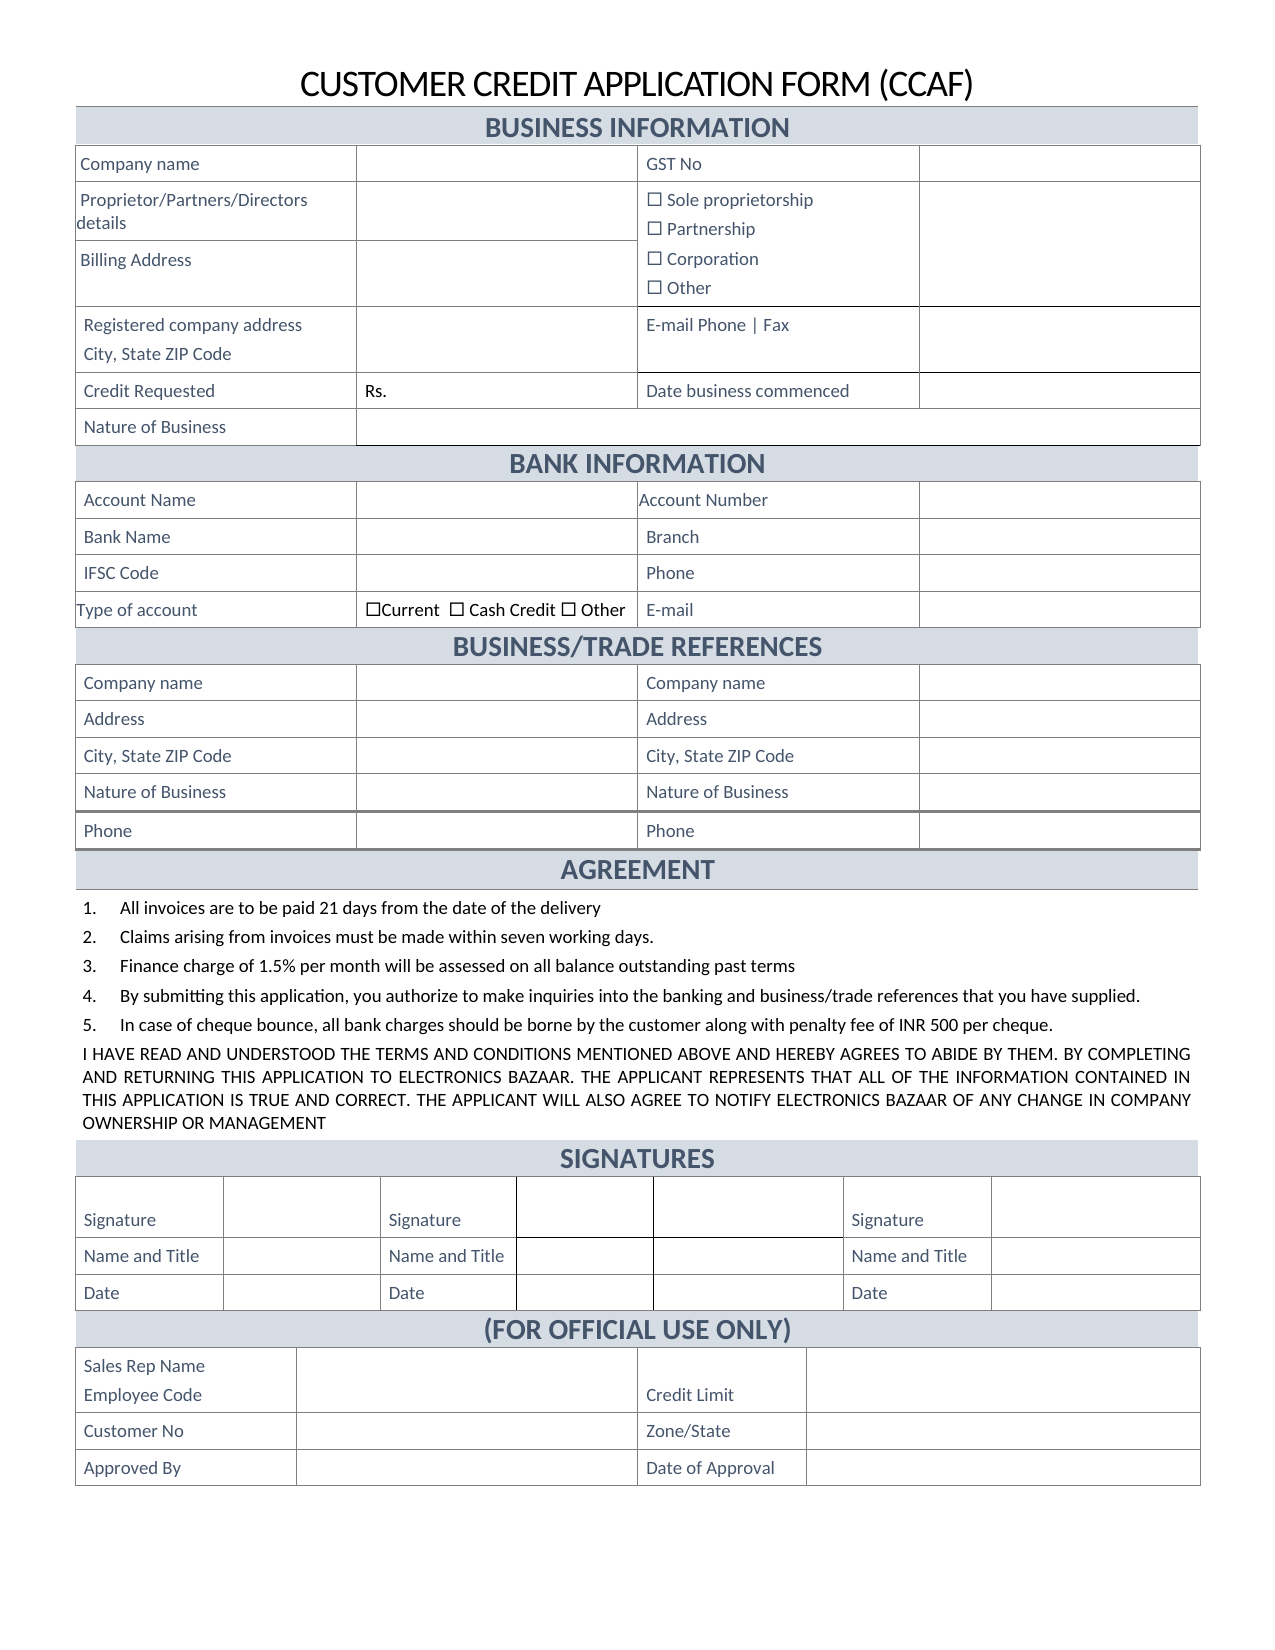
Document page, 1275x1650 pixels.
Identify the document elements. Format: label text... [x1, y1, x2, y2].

subtitle SIGNATURES [76, 1140, 1198, 1176]
table_cell [517, 1275, 653, 1310]
table_header Account Number [638, 482, 919, 518]
table_cell E-mail Phone | Fax [638, 307, 919, 372]
list Claims arising from invoices must be made within seven working days. [82, 925, 1192, 948]
title Customer Credit Application form (CCAF) [82, 60, 1192, 106]
subtitle agreement [76, 851, 1198, 889]
table_cell [992, 1238, 1200, 1273]
table_cell [920, 555, 1200, 591]
table_cell Nature of Business [638, 774, 919, 809]
table_cell Branch [638, 519, 919, 554]
table_cell [357, 701, 637, 737]
table_header [224, 1177, 380, 1237]
table_cell [992, 1275, 1200, 1310]
table_cell [357, 738, 637, 773]
list By submitting this application, you authorize to make inquiries into the banking and business/trade references that you have supplied. [82, 984, 1192, 1007]
table_cell Billing Address [76, 241, 356, 306]
table_header [807, 1348, 1200, 1412]
table_header [517, 1177, 653, 1237]
table_header Company name [638, 665, 919, 700]
table_cell E-mail [638, 592, 919, 627]
table_cell [920, 519, 1200, 554]
table_cell [920, 182, 1200, 306]
table_cell [297, 1413, 637, 1449]
list Finance charge of 1.5% per month will be assessed on all balance outstanding past terms [82, 954, 1192, 977]
table_cell [654, 1238, 843, 1273]
table_cell [357, 307, 637, 372]
table_cell Date business commenced [638, 373, 919, 408]
table_header [992, 1177, 1200, 1237]
table_cell [517, 1238, 653, 1273]
table_cell Proprietor/Partners/Directors details [76, 182, 356, 240]
table_header [357, 665, 637, 700]
table_cell Date [76, 1275, 223, 1310]
table_cell Bank Name [76, 519, 356, 554]
table_cell [807, 1413, 1200, 1449]
table_cell Address [76, 701, 356, 737]
table_cell Zone/State [638, 1413, 806, 1449]
table_cell Name and Title [381, 1238, 516, 1273]
list In case of cheque bounce, all bank charges should be borne by the customer along with penalty fee of INR 500 per cheque. [82, 1013, 1192, 1036]
table_header [357, 146, 637, 181]
table_cell Nature of Business [76, 409, 356, 444]
table_cell Credit Requested [76, 373, 356, 408]
table_cell Phone [638, 555, 919, 591]
table_cell Name and Title [844, 1238, 991, 1273]
table_cell Customer No [76, 1413, 296, 1449]
table_cell [357, 182, 637, 240]
text I HAVE READ AND UNDERSTOOD THE TERMS AND CONDITIONS MENTIONED ABOVE AND HEREBY AGREES TO ABIDE BY THEM. BY COMPLETING AND RETURNING THIS APPLICATION TO ELECTRONICS BAZAAR. THE APPLICANT REPRESENTS THAT ALL OF THE INFORMATION CONTAINED IN THIS APPLICATION IS TRUE AND CORRECT. THE APPLICANT WILL ALSO AGREE TO NOTIFY ELECTRONICS BAZAAR OF ANY CHANGE IN COMPANY OWNERSHIP OR MANAGEMENT [82, 1042, 1192, 1134]
table_header Credit Limit [638, 1348, 806, 1412]
table_cell Type of account [76, 592, 356, 627]
table_cell IFSC Code [76, 555, 356, 591]
table_cell [357, 813, 637, 848]
table_cell [920, 738, 1200, 773]
subtitle BUSINESS/TRADE REFERENCES [76, 628, 1198, 664]
table_cell Phone [76, 813, 356, 848]
table_cell [920, 701, 1200, 737]
table_cell Nature of Business [76, 774, 356, 809]
table_cell [224, 1238, 380, 1273]
table_cell Date [381, 1275, 516, 1310]
table_cell City, State ZIP Code [638, 738, 919, 773]
list All invoices are to be paid 21 days from the date of the delivery [82, 896, 1192, 919]
table_cell Name and Title [76, 1238, 223, 1273]
table_cell City, State ZIP Code [76, 738, 356, 773]
table_header [920, 482, 1200, 518]
subtitle Bank information [76, 446, 1198, 481]
table_cell [224, 1275, 380, 1310]
table_cell [920, 774, 1200, 809]
table_cell Sole proprietorship Partnership Corporation Other [638, 182, 919, 306]
table_cell Approved By [76, 1450, 296, 1485]
table_header Account Name [76, 482, 356, 518]
table_header [297, 1348, 637, 1412]
table_cell Current Cash Credit Other [357, 592, 637, 627]
table_cell [357, 409, 1200, 444]
subtitle BUSINESS INFORMATION [76, 107, 1198, 144]
table_cell [920, 813, 1200, 848]
table_cell [654, 1275, 843, 1310]
table_cell Date of Approval [638, 1450, 806, 1485]
table_cell [357, 774, 637, 809]
table_cell Address [638, 701, 919, 737]
table_header GST No [638, 146, 919, 181]
table_cell Registered company address City, State ZIP Code [76, 307, 356, 372]
table_cell Date [844, 1275, 991, 1310]
table_header [357, 482, 637, 518]
table_cell [297, 1450, 637, 1485]
table_header Sales Rep Name Employee Code [76, 1348, 296, 1412]
table_header [920, 146, 1200, 181]
table_header Company name [76, 146, 356, 181]
table_cell Phone [638, 813, 919, 848]
table_cell [920, 373, 1200, 408]
table_header Signature [76, 1177, 223, 1237]
table_cell Rs. [357, 373, 637, 408]
table_header [920, 665, 1200, 700]
table_header Signature [381, 1177, 516, 1237]
table_cell [357, 241, 637, 306]
subtitle (For Official Use Only) [76, 1311, 1198, 1347]
table_cell [357, 555, 637, 591]
table_cell [807, 1450, 1200, 1485]
table_cell [357, 519, 637, 554]
table_header Signature [844, 1177, 991, 1237]
table_header [654, 1177, 843, 1237]
table_cell [920, 307, 1200, 372]
table_cell [920, 592, 1200, 627]
table_header Company name [76, 665, 356, 700]
